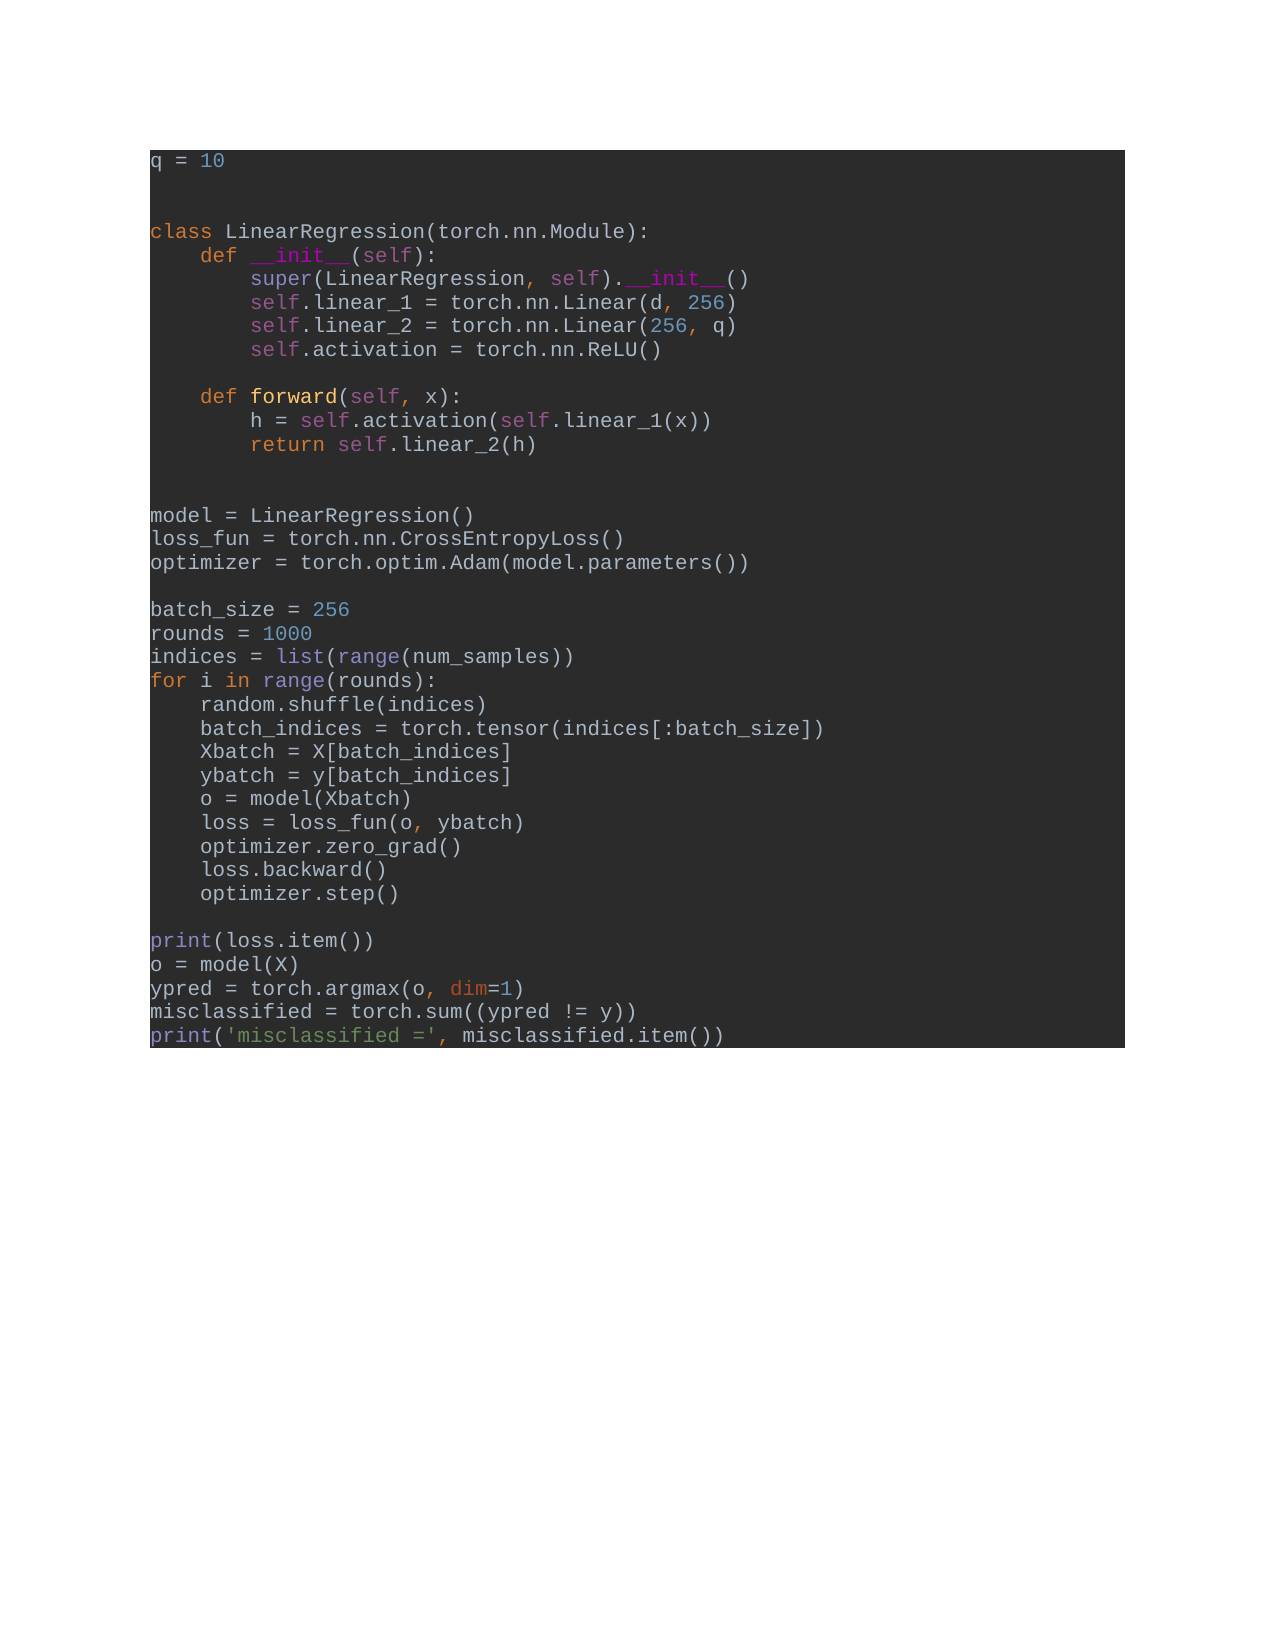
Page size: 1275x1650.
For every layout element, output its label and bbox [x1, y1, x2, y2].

text [150, 150, 1125, 1048]
